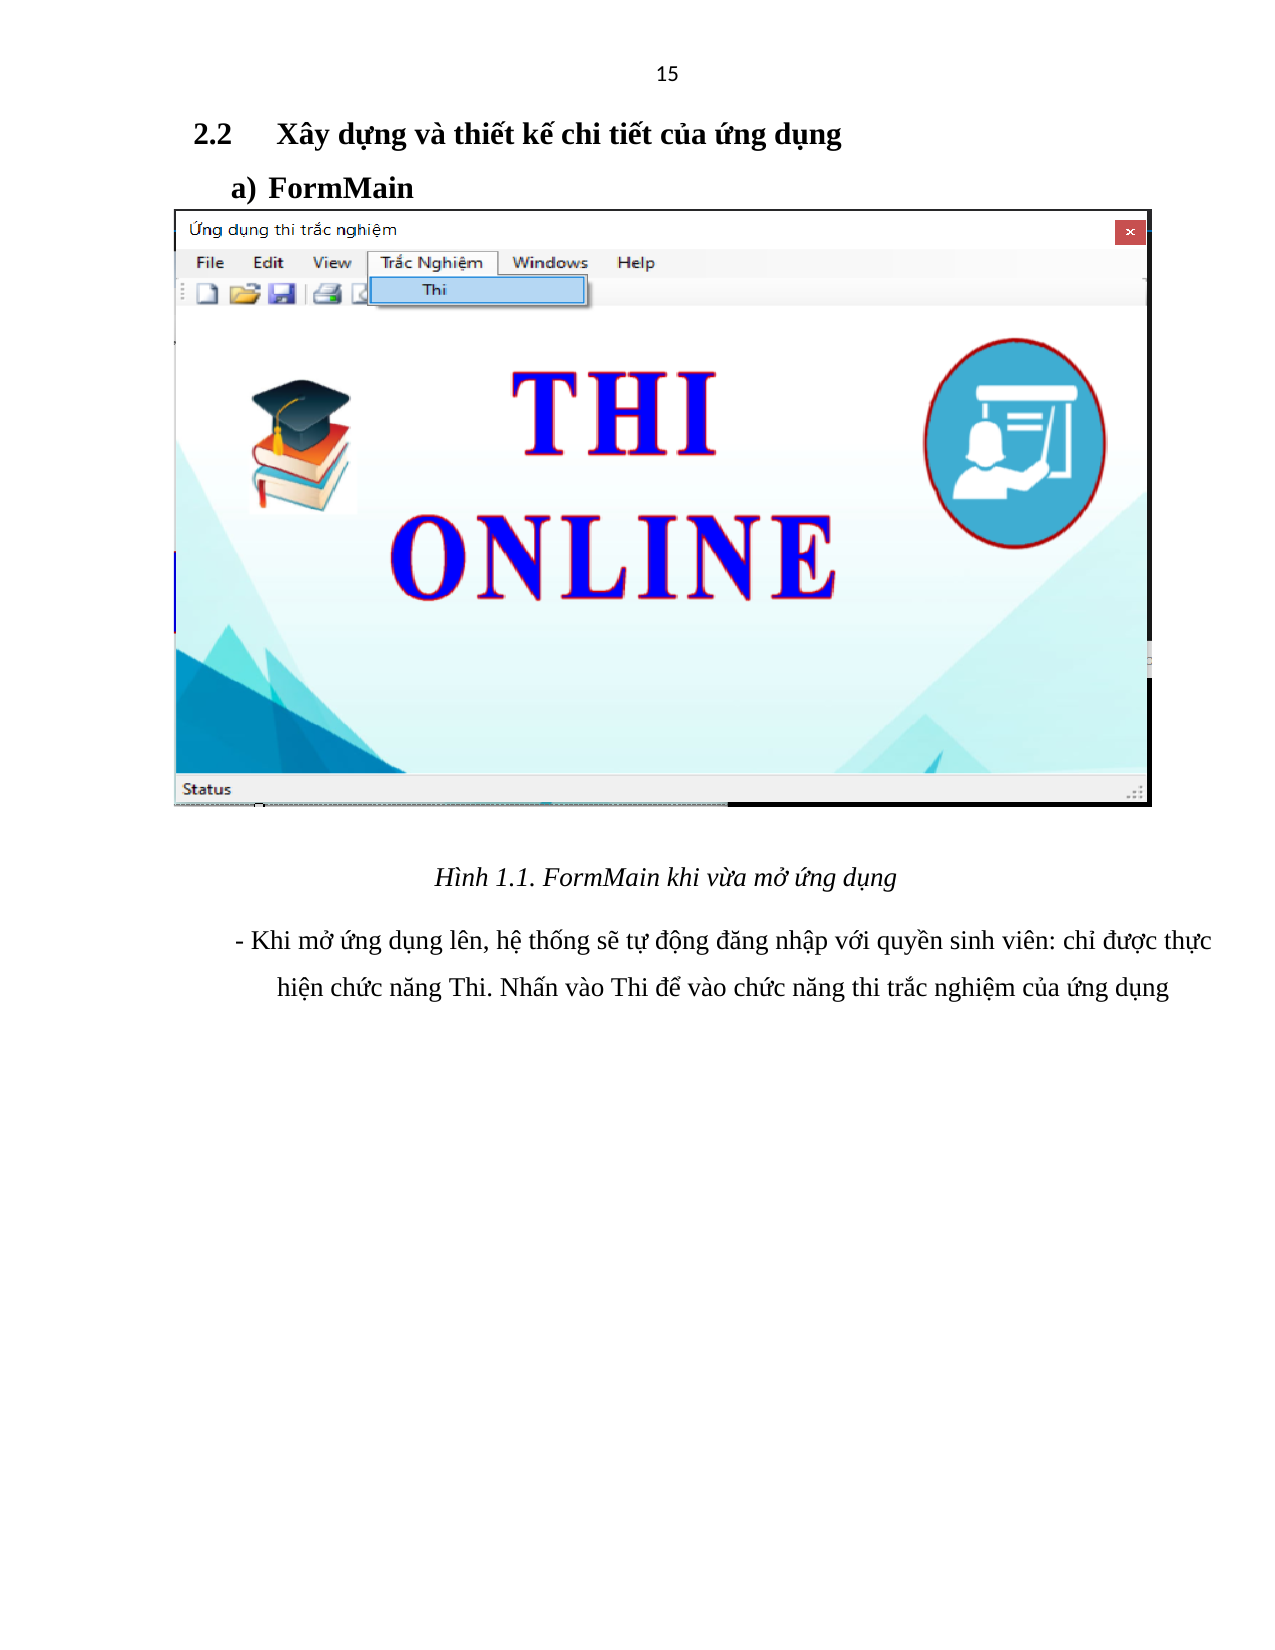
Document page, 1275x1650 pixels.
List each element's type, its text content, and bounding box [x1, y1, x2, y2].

list Xây dựng và thiết kế chi tiết của ứng dụng [193, 115, 1216, 151]
list FormMain [231, 169, 1216, 205]
text - Khi mở ứng dụng lên, hệ thống sẽ tự động đăng nhập với quyền sinh viên: chỉ được thực hiện chức năng Thi. Nhấn vào Thi để vào chức năng thi trắc nghiệm của ứng dụng [231, 924, 1216, 1002]
picture [173, 209, 1160, 811]
